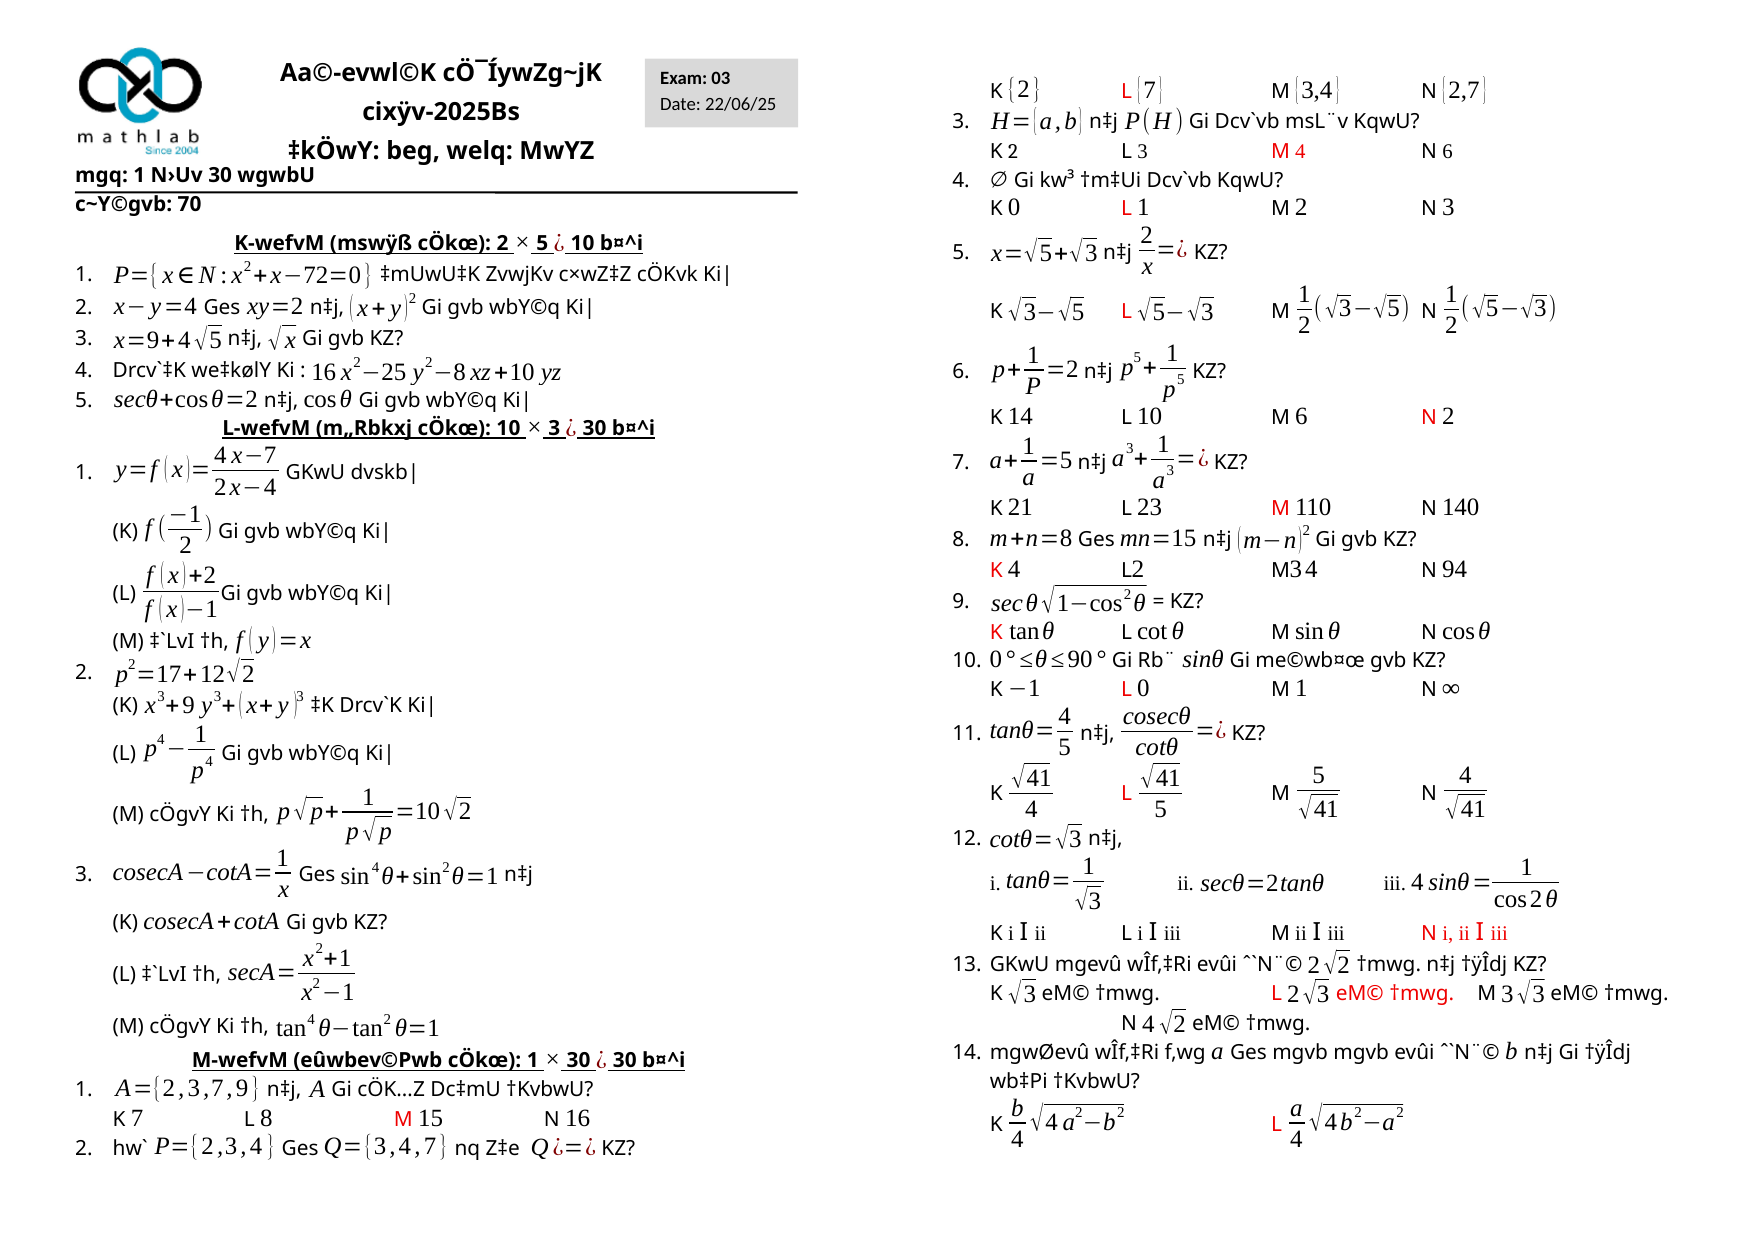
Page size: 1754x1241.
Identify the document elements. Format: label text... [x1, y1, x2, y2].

list n‡j, Gi gvb wbY©q Ki| [75, 385, 802, 413]
list K L M N [112, 1104, 802, 1133]
text K L M N [989, 75, 1679, 106]
picture [75, 45, 205, 157]
text (L) Gi gvb wbY©q Ki| [112, 721, 802, 783]
list n‡j, Gi gvb KZ? [75, 323, 802, 354]
text (M) cÖgvY Ki †h, [112, 783, 802, 844]
text K L M N [952, 402, 1679, 430]
list i. ii. iii. [989, 853, 1679, 914]
list (L) ‡`LvI †h, [112, 940, 802, 1006]
text K L M N [952, 193, 1679, 222]
list Drcv`‡K we‡kølY Ki : [75, 354, 802, 385]
list K L [989, 1094, 1679, 1153]
list Ges n‡j Gi gvb KZ? [952, 521, 1679, 555]
text K L M N [989, 674, 1679, 702]
list (K) Gi gvb wbY©q Ki| [112, 501, 802, 560]
list (M) ‡`LvI †h, [112, 625, 802, 655]
text L-wefvM (m„Rbkxj cÖkœ): 10 3 30 b¤^i [75, 413, 802, 442]
text mgq: 1 N›Uv 30 wgwbU c~Y©gvb: 70 [75, 160, 802, 217]
list = KZ? [952, 583, 1679, 617]
text K-wefvM (mswÿß cÖkœ): 2 5 10 b¤^i [75, 228, 802, 257]
text K L M N [952, 555, 1679, 583]
list Gi Rb¨ Gi me©wb¤œ gvb KZ? [952, 646, 1679, 674]
list Ges n‡j [75, 844, 802, 903]
list n‡j KZ? [952, 339, 1679, 402]
list n‡j, [952, 822, 1679, 853]
list K eM© †mwg. L eM© †mwg. M eM© †mwg. N eM© †mwg. [989, 978, 1679, 1037]
list GKwU dvskb| [75, 442, 802, 501]
list n‡j Gi Dcv`vb msL¨v KqwU? [952, 106, 1679, 136]
list n‡j KZ? [952, 222, 1679, 281]
list n‡j KZ? [952, 430, 1679, 493]
list n‡j, Gi cÖK…Z Dc‡mU †KvbwU? [75, 1074, 802, 1104]
list (L) Gi gvb wbY©q Ki| [112, 560, 802, 625]
list K 2 L 3 M 4 N 6 [989, 136, 1679, 165]
list GKwU mgevû wÎf‚‡Ri evûi ˆ`N¨© †mwg. n‡j †ÿÎdj KZ? [952, 948, 1679, 978]
text (K) ‡K Drcv`K Ki| [112, 687, 802, 721]
list n‡j, KZ? [952, 702, 1679, 761]
text K i I ii L i I iii M ii I iii N i, ii I iii [989, 914, 1679, 948]
text K L M N [989, 617, 1679, 646]
list hw` Ges nq Z‡e KZ? [75, 1133, 802, 1162]
list (M) cÖgvY Ki †h, [112, 1010, 802, 1041]
list Gi kw³ †m‡Ui Dcv`vb KqwU? [952, 165, 1679, 193]
list ‡mUwU‡K ZvwjKv c×wZ‡Z cÖKvk Ki| [75, 257, 802, 289]
text K L M N [952, 493, 1679, 521]
text M-wefvM (eûwbev©Pwb cÖkœ): 1 30 30 b¤^i [75, 1046, 802, 1074]
text K L M N [989, 281, 1679, 339]
list mgwØevû wÎf‚‡Ri f‚wg Ges mgvb mgvb evûi ˆ`N¨© n‡j Gi †ÿÎdj wb‡Pi †KvbwU? [952, 1037, 1679, 1094]
text K L M N [989, 761, 1679, 822]
list Ges n‡j, Gi gvb wbY©q Ki| [75, 289, 802, 323]
list (K) Gi gvb KZ? [112, 907, 802, 936]
